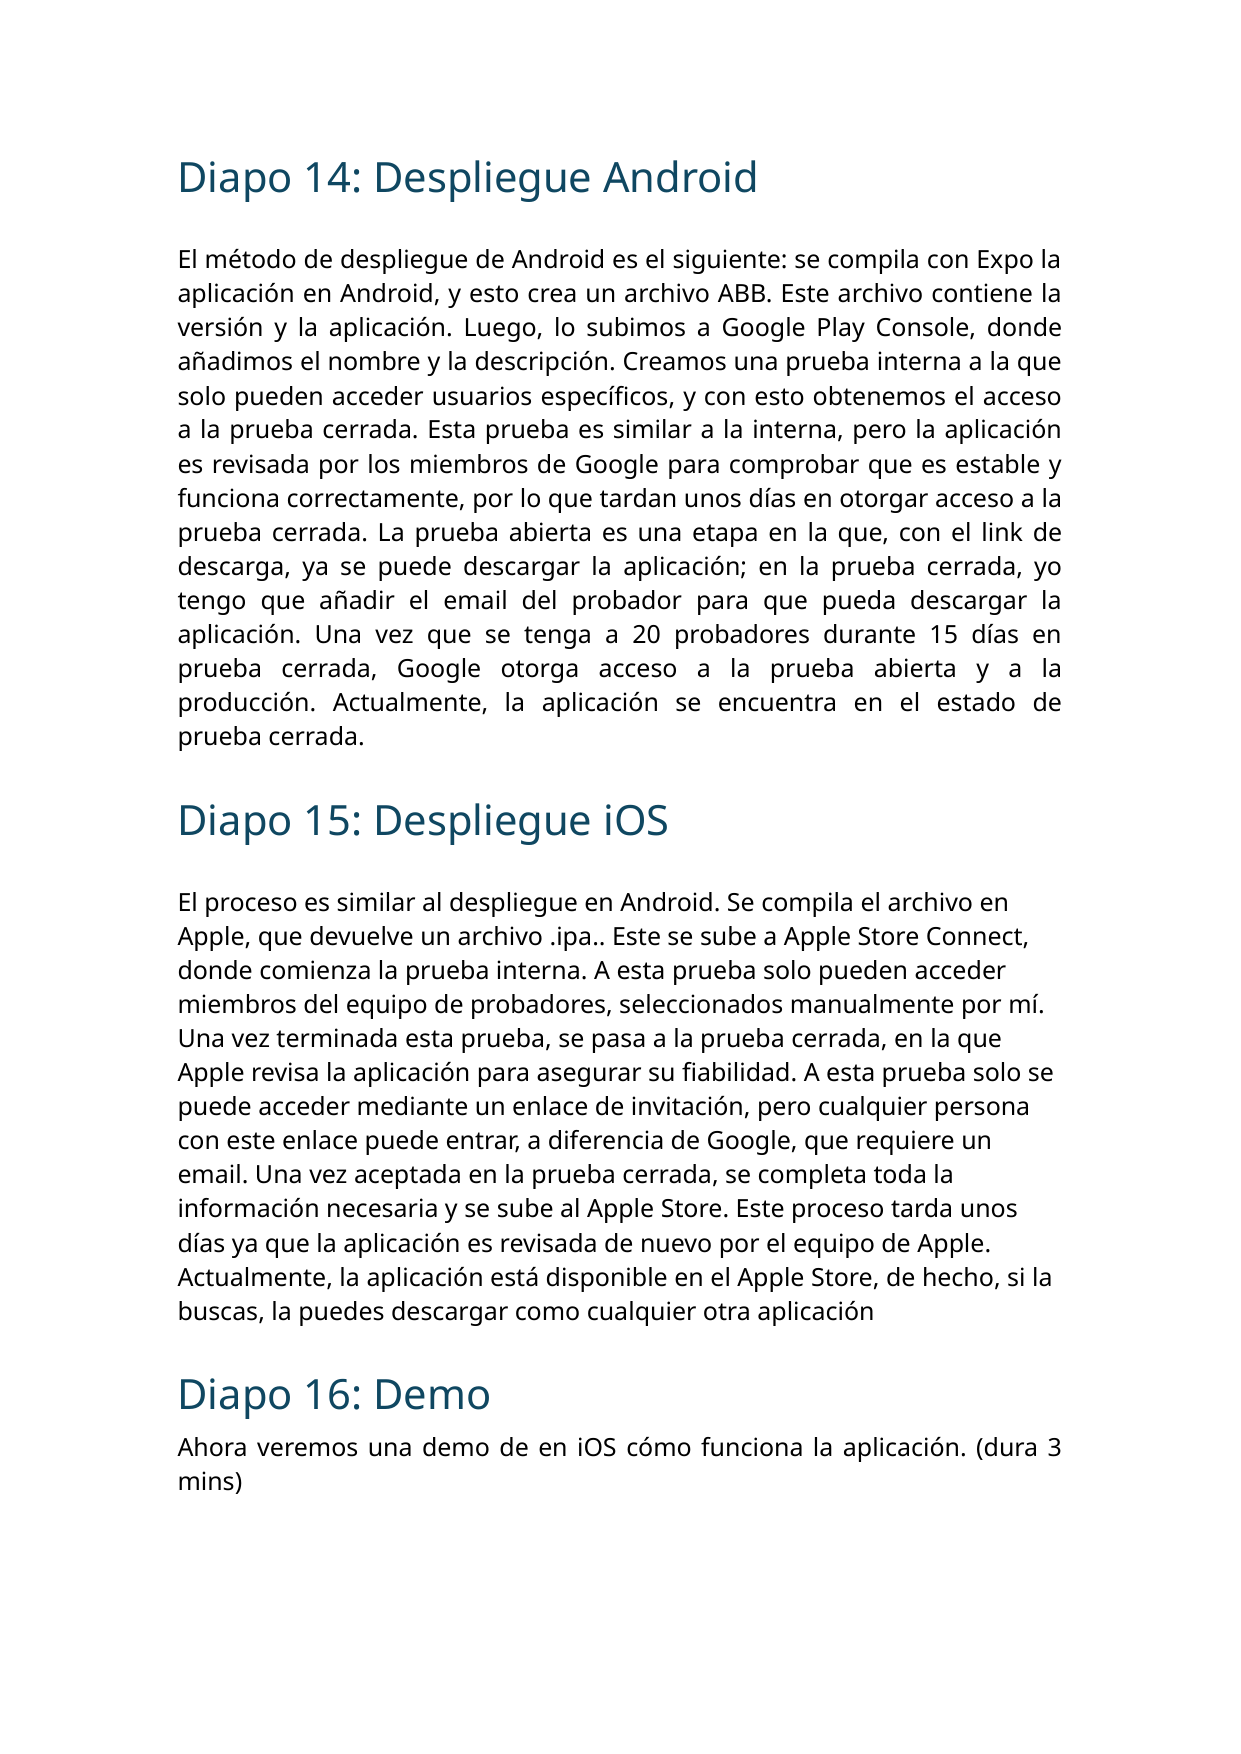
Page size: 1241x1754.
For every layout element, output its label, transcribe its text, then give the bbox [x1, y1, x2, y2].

subtitle El método de despliegue de Android es el siguiente: se compila con Expo la aplicación en Android, y esto crea un archivo ABB. Este archivo contiene la versión y la aplicación. Luego, lo subimos a Google Play Console, donde añadimos el nombre y la descripción. Creamos una prueba interna a la que solo pueden acceder usuarios específicos, y con esto obtenemos el acceso a la prueba cerrada. Esta prueba es similar a la interna, pero la aplicación es revisada por los miembros de Google para comprobar que es estable y funciona correctamente, por lo que tardan unos días en otorgar acceso a la prueba cerrada. La prueba abierta es una etapa en la que, con el link de descarga, ya se puede descargar la aplicación; en la prueba cerrada, yo tengo que añadir el email del probador para que pueda descargar la aplicación. Una vez que se tenga a 20 probadores durante 15 días en prueba cerrada, Google otorga acceso a la prueba abierta y a la producción. Actualmente, la aplicación se encuentra en el estado de prueba cerrada. [177, 242, 1063, 753]
subtitle Diapo 15: Despliegue iOS [177, 790, 1063, 847]
subtitle Diapo 16: Demo [177, 1365, 1063, 1422]
subtitle El proceso es similar al despliegue en Android. Se compila el archivo en Apple, que devuelve un archivo .ipa.. Este se sube a Apple Store Connect, donde comienza la prueba interna. A esta prueba solo pueden acceder miembros del equipo de probadores, seleccionados manualmente por mí. Una vez terminada esta prueba, se pasa a la prueba cerrada, en la que Apple revisa la aplicación para asegurar su fiabilidad. A esta prueba solo se puede acceder mediante un enlace de invitación, pero cualquier persona con este enlace puede entrar, a diferencia de Google, que requiere un email. Una vez aceptada en la prueba cerrada, se completa toda la información necesaria y se sube al Apple Store. Este proceso tarda unos días ya que la aplicación es revisada de nuevo por el equipo de Apple. Actualmente, la aplicación está disponible en el Apple Store, de hecho, si la buscas, la puedes descargar como cualquier otra aplicación [177, 884, 1063, 1327]
text Ahora veremos una demo de en iOS cómo funciona la aplicación. (dura 3 mins) [177, 1430, 1063, 1498]
subtitle Diapo 14: Despliegue Android [177, 148, 1063, 204]
